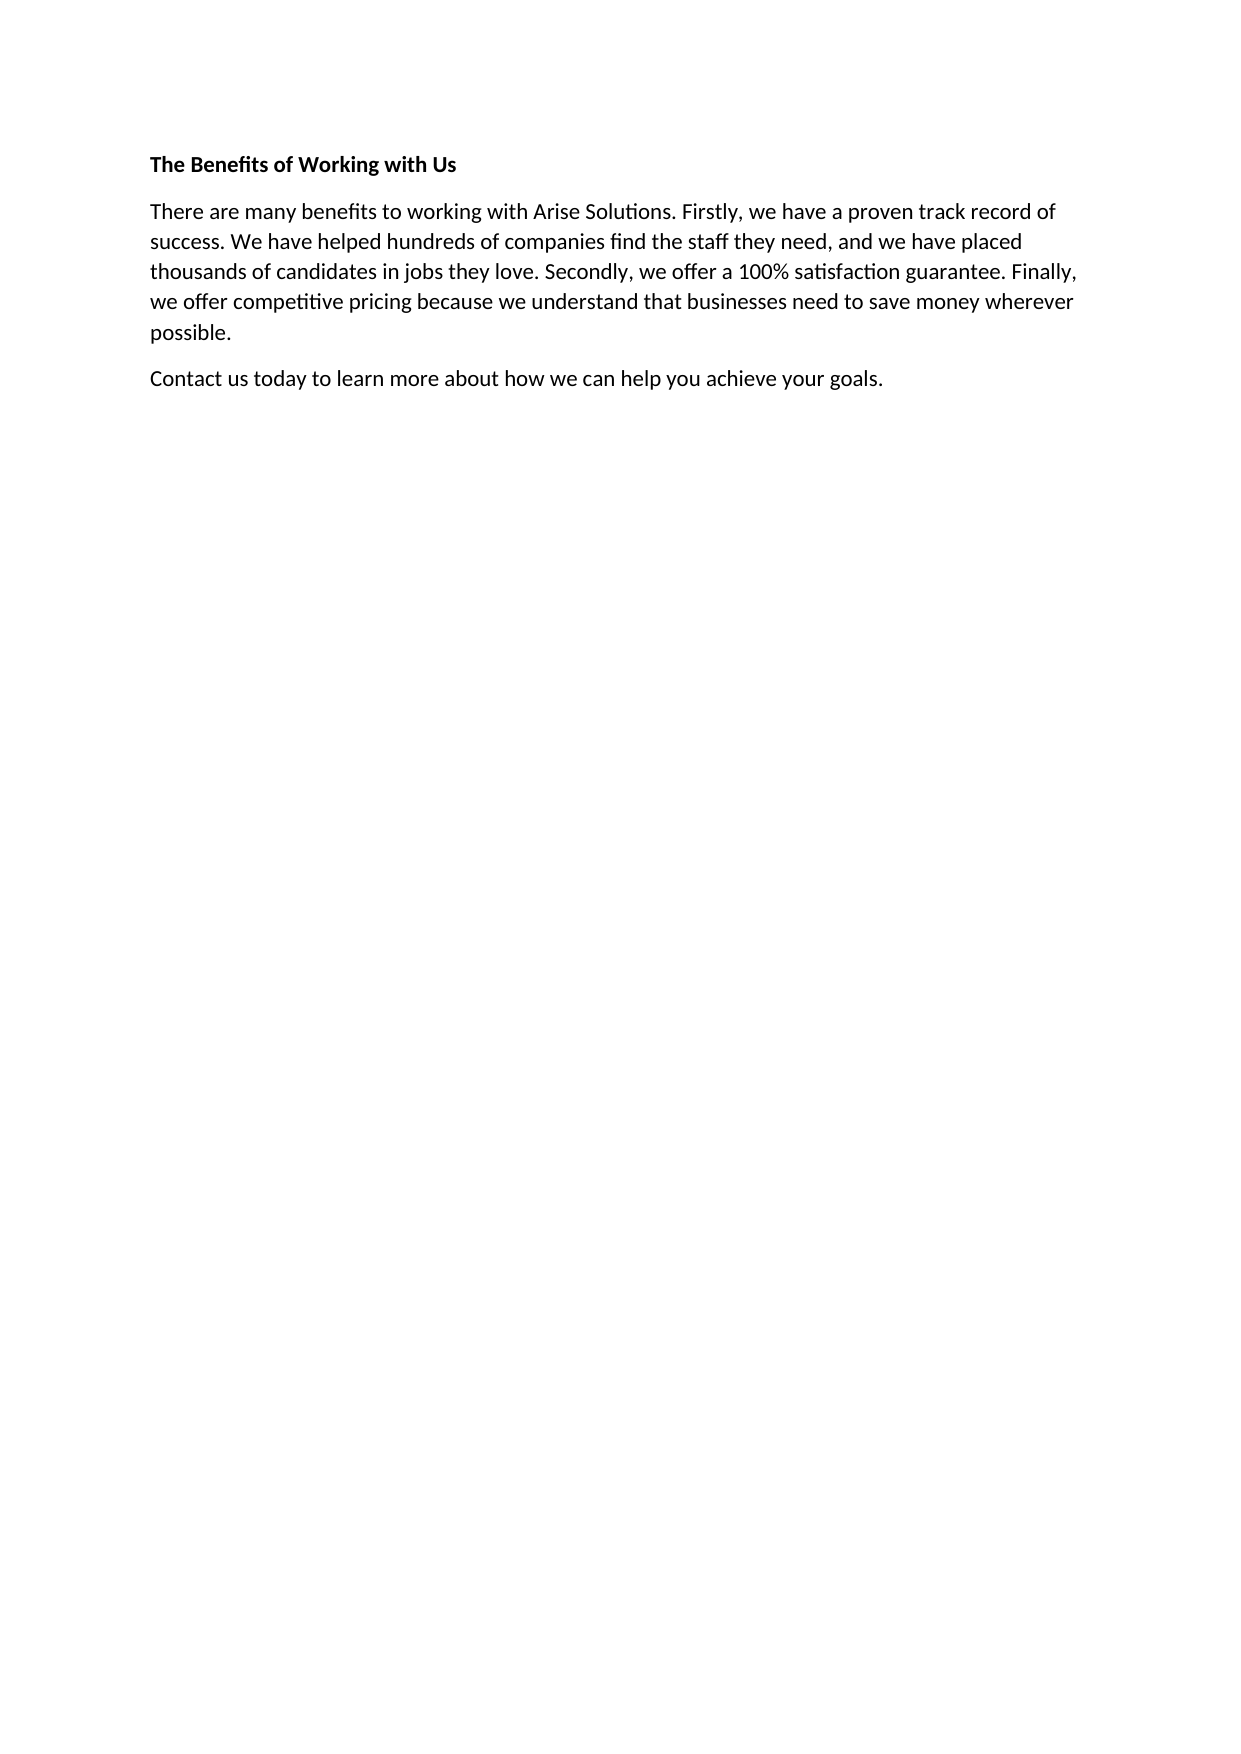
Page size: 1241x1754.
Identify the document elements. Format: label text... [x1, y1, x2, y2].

text Contact us today to learn more about how we can help you achieve your goals. [150, 364, 1090, 393]
text There are many benefits to working with Arise Solutions. Firstly, we have a proven track record of success. We have helped hundreds of companies find the staff they need, and we have placed thousands of candidates in jobs they love. Secondly, we offer a 100% satisfaction guarantee. Finally, we offer competitive pricing because we understand that businesses need to save money wherever possible. [150, 197, 1090, 346]
text The Benefits of Working with Us [150, 150, 1090, 178]
